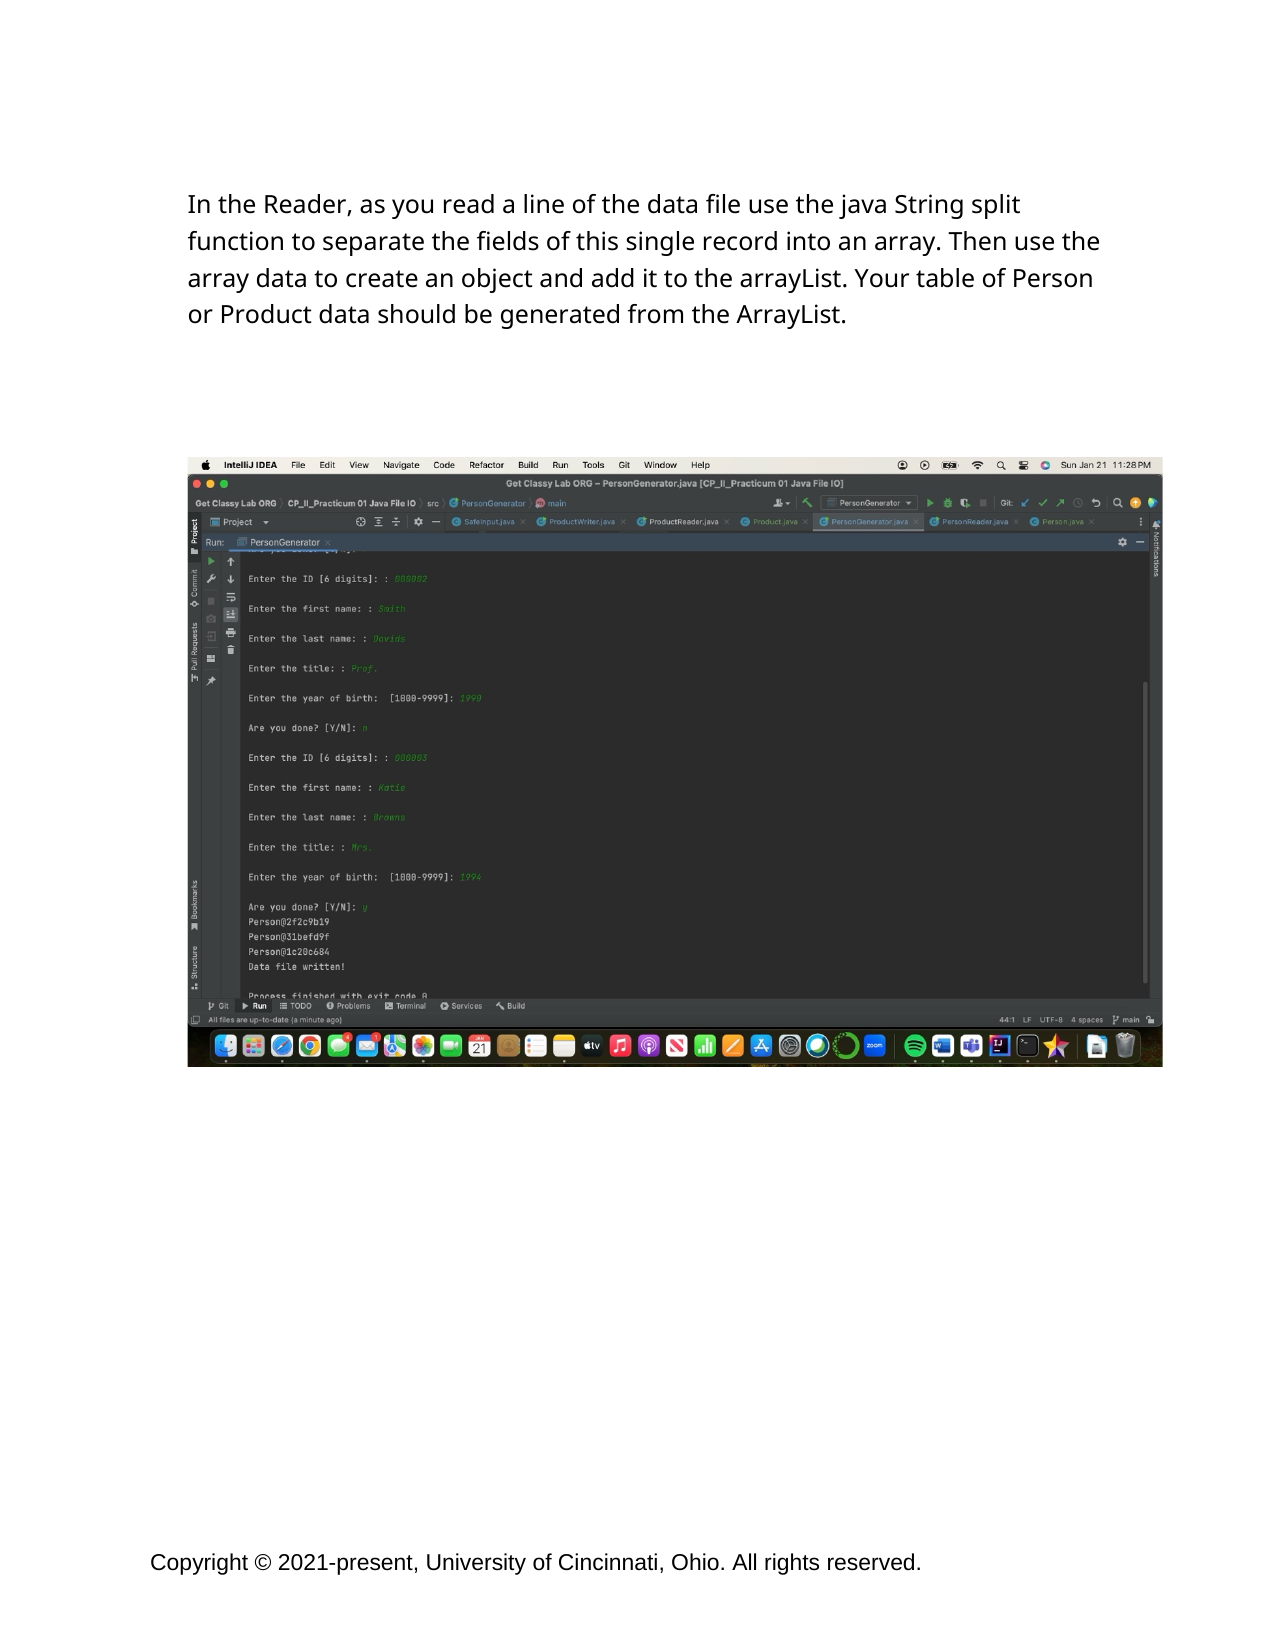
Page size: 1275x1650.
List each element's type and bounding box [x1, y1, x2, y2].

picture [187, 457, 1163, 1067]
text [187, 150, 1125, 331]
